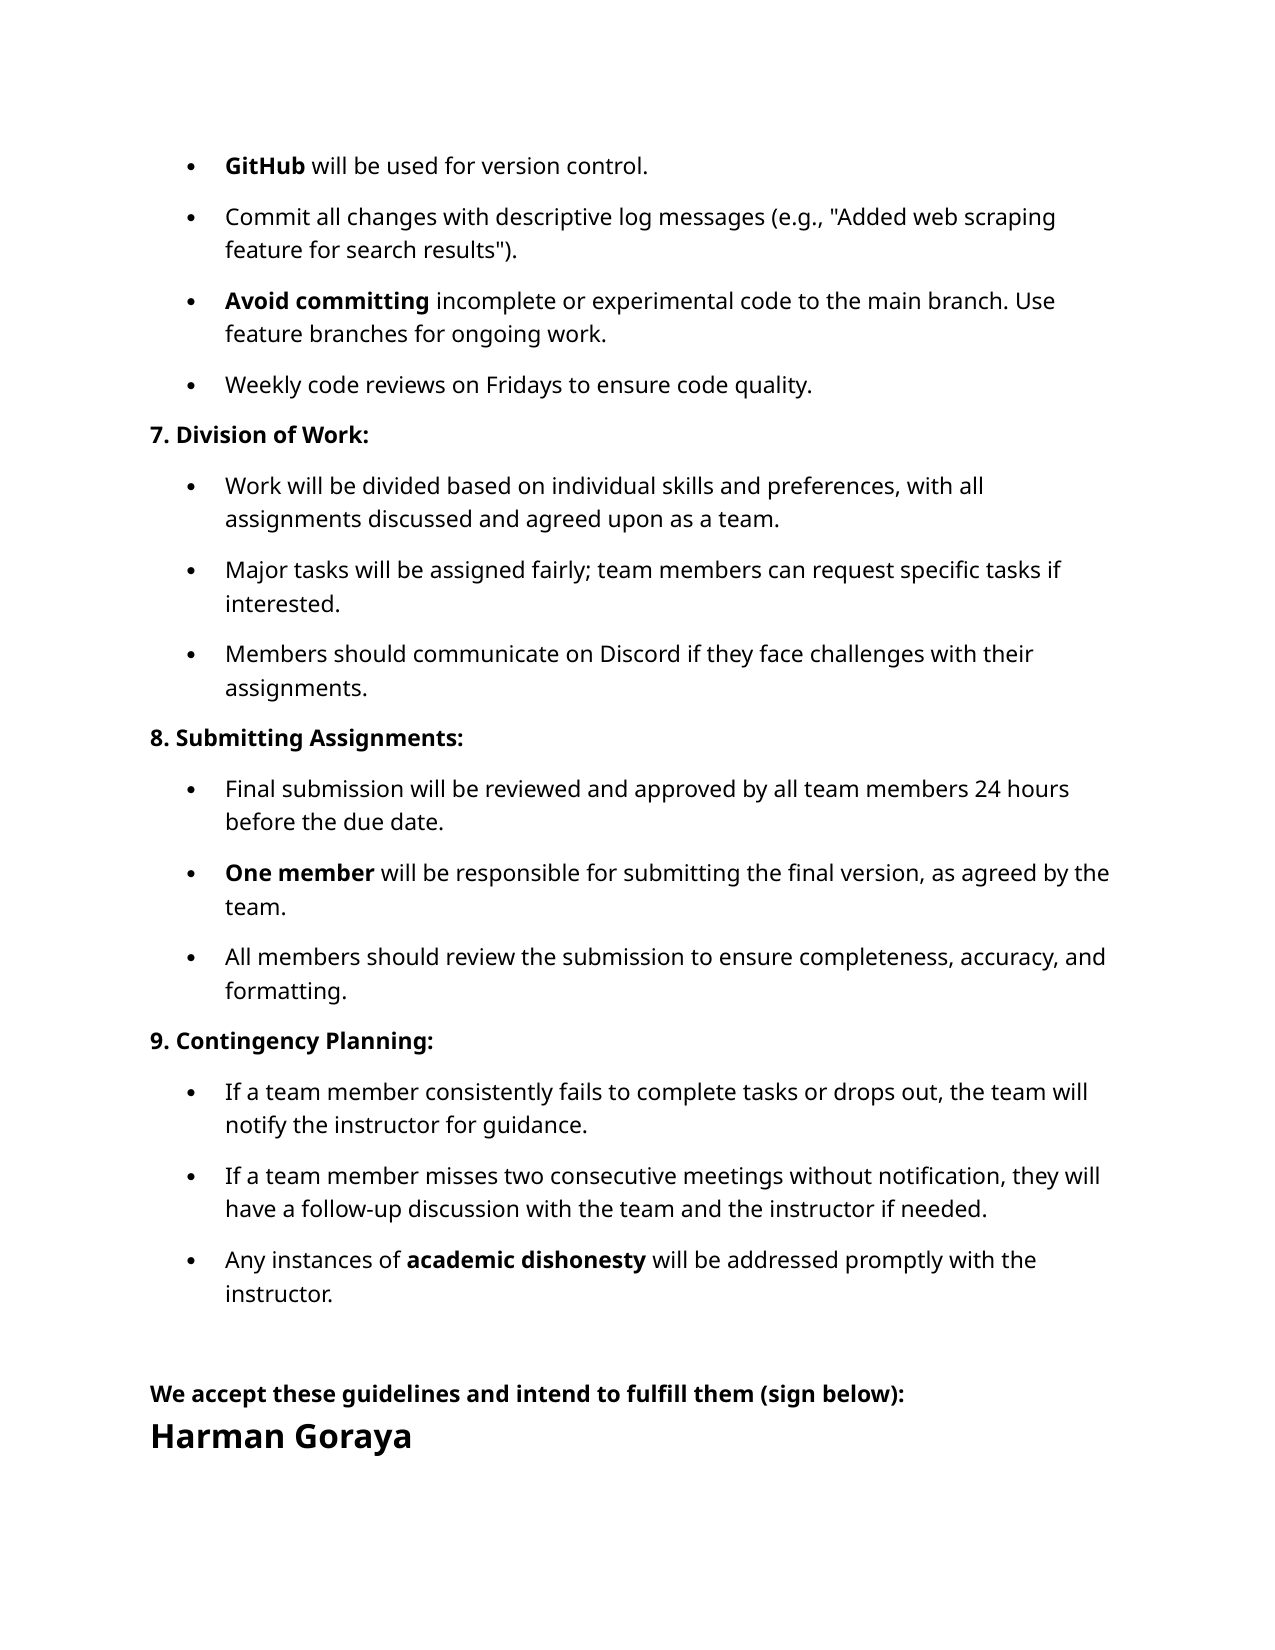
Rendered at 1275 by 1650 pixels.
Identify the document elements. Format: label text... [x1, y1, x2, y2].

list GitHub will be used for version control. [187, 150, 1125, 181]
text 8. Submitting Assignments: [150, 722, 1125, 753]
list Any instances of academic dishonesty will be addressed promptly with the instructor. [187, 1244, 1125, 1309]
list Weekly code reviews on Fridays to ensure code quality. [187, 369, 1125, 400]
list Final submission will be reviewed and approved by all team members 24 hours before the due date. [187, 772, 1125, 837]
text 9. Contingency Planning: [150, 1025, 1125, 1056]
list All members should review the submission to ensure completeness, accuracy, and formatting. [187, 941, 1125, 1006]
list One member will be responsible for submitting the final version, as agreed by the team. [187, 857, 1125, 922]
list Work will be divided based on individual skills and preferences, with all assignments discussed and agreed upon as a team. [187, 469, 1125, 534]
list Avoid committing incomplete or experimental code to the main branch. Use feature branches for ongoing work. [187, 284, 1125, 349]
list Members should communicate on Discord if they face challenges with their assignments. [187, 638, 1125, 703]
list If a team member misses two consecutive meetings without notification, they will have a follow-up discussion with the team and the instructor if needed. [187, 1159, 1125, 1224]
list Major tasks will be assigned fairly; team members can request specific tasks if interested. [187, 554, 1125, 619]
text 7. Division of Work: [150, 419, 1125, 450]
list Commit all changes with descriptive log messages (e.g., "Added web scraping feature for search results"). [187, 200, 1125, 265]
list If a team member consistently fails to complete tasks or drops out, the team will notify the instructor for guidance. [187, 1075, 1125, 1140]
text We accept these guidelines and intend to fulfill them (sign below): Harman Goraya [150, 1378, 1125, 1458]
